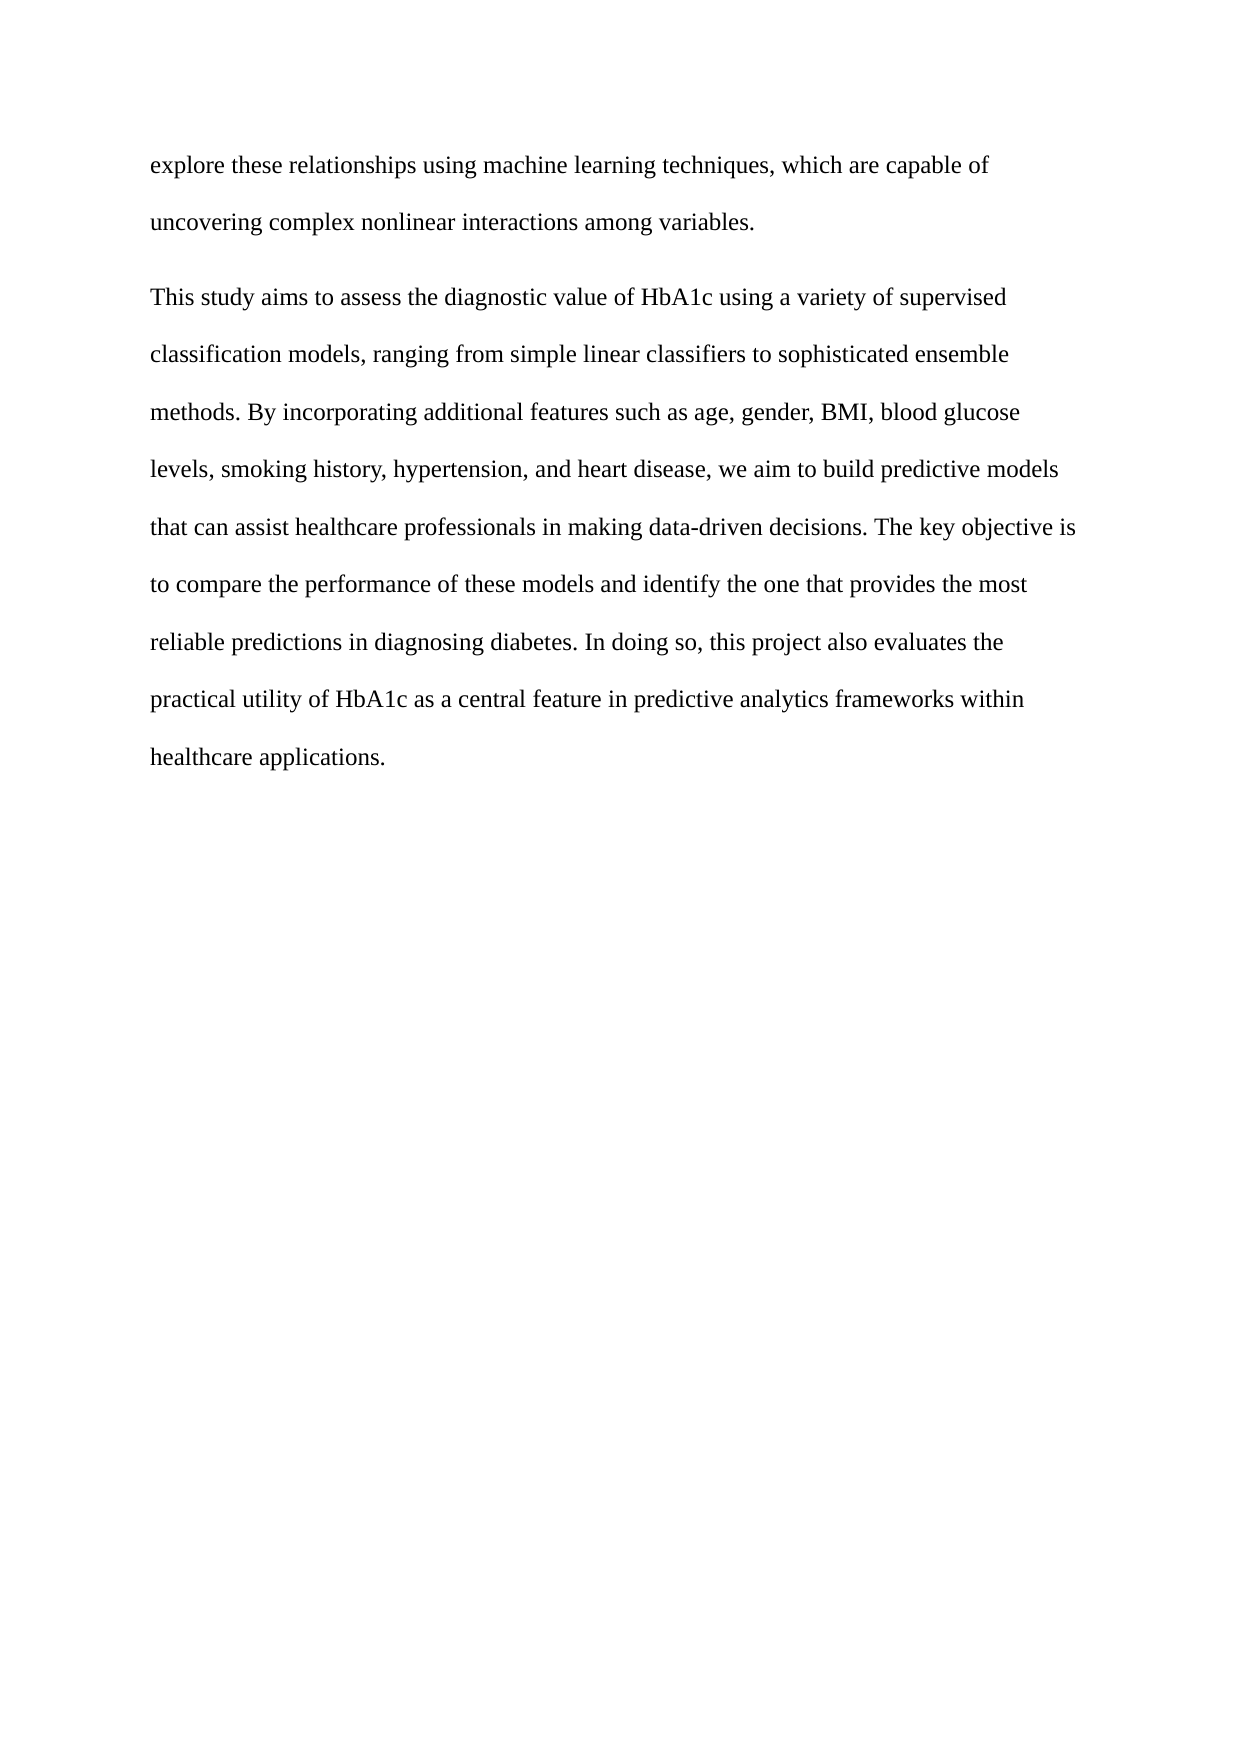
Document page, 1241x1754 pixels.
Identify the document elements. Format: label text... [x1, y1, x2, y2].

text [150, 150, 1090, 236]
text This study aims to assess the diagnostic value of HbA1c using a variety of supervised classification models, ranging from simple linear classifiers to sophisticated ensemble methods. By incorporating additional features such as age, gender, BMI, blood glucose levels, smoking history, hypertension, and heart disease, we aim to build predictive models that can assist healthcare professionals in making data-driven decisions. The key objective is to compare the performance of these models and identify the one that provides the most reliable predictions in diagnosing diabetes. In doing so, this project also evaluates the practical utility of HbA1c as a central feature in predictive analytics frameworks within healthcare applications. [150, 282, 1090, 770]
